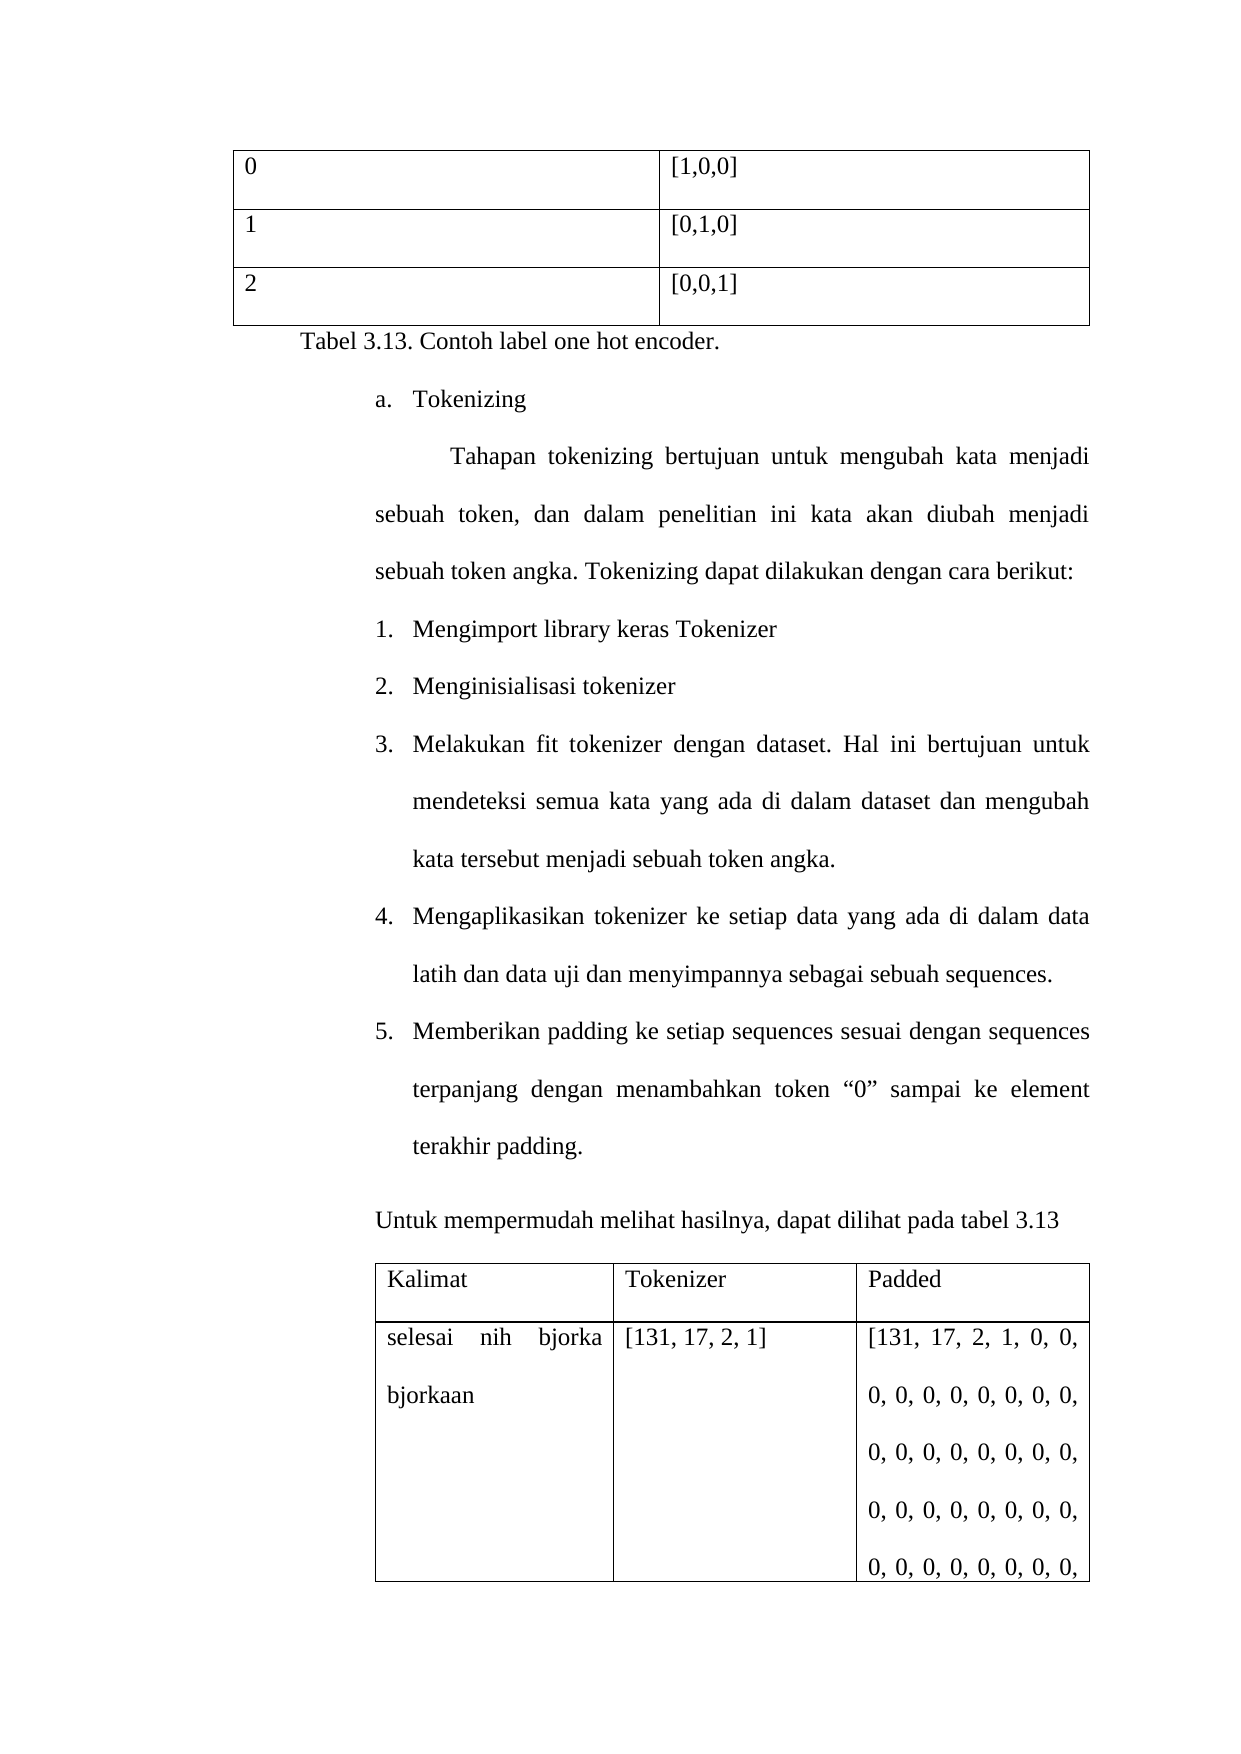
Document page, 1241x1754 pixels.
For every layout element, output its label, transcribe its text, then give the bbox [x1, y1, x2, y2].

table_cell [0,1,0] [660, 210, 1089, 267]
table_cell 1 [234, 210, 659, 267]
list Memberikan padding ke setiap sequences sesuai dengan sequences terpanjang dengan menambahkan token “0” sampai ke element terakhir padding. [375, 1016, 1090, 1160]
table_header Kalimat [376, 1264, 613, 1321]
text Untuk mempermudah melihat hasilnya, dapat dilihat pada tabel 3.13 [375, 1206, 1090, 1234]
list Tabel 3.13. Contoh label one hot encoder. [232, 326, 1090, 355]
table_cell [857, 1323, 1089, 1581]
list Menginisialisasi tokenizer [375, 671, 1090, 700]
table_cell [376, 1323, 613, 1581]
list Tahapan tokenizing bertujuan untuk mengubah kata menjadi sebuah token, dan dalam penelitian ini kata akan diubah menjadi sebuah token angka. Tokenizing dapat dilakukan dengan cara berikut: [375, 441, 1090, 585]
table_cell [131, 17, 2, 1] [614, 1323, 856, 1581]
table_header Padded [857, 1264, 1089, 1321]
list Mengimport library keras Tokenizer [375, 614, 1090, 643]
table_cell 2 [234, 268, 659, 325]
list Melakukan fit tokenizer dengan dataset. Hal ini bertujuan untuk mendeteksi semua kata yang ada di dalam dataset dan mengubah kata tersebut menjadi sebuah token angka. [375, 729, 1090, 873]
table_header Tokenizer [614, 1264, 856, 1321]
list Tokenizing [375, 384, 1090, 413]
table_cell [1,0,0] [660, 151, 1089, 208]
list Mengaplikasikan tokenizer ke setiap data yang ada di dalam data latih dan data uji dan menyimpannya sebagai sebuah sequences. [375, 901, 1090, 988]
table_cell [0,0,1] [660, 268, 1089, 325]
table_cell 0 [234, 151, 659, 208]
